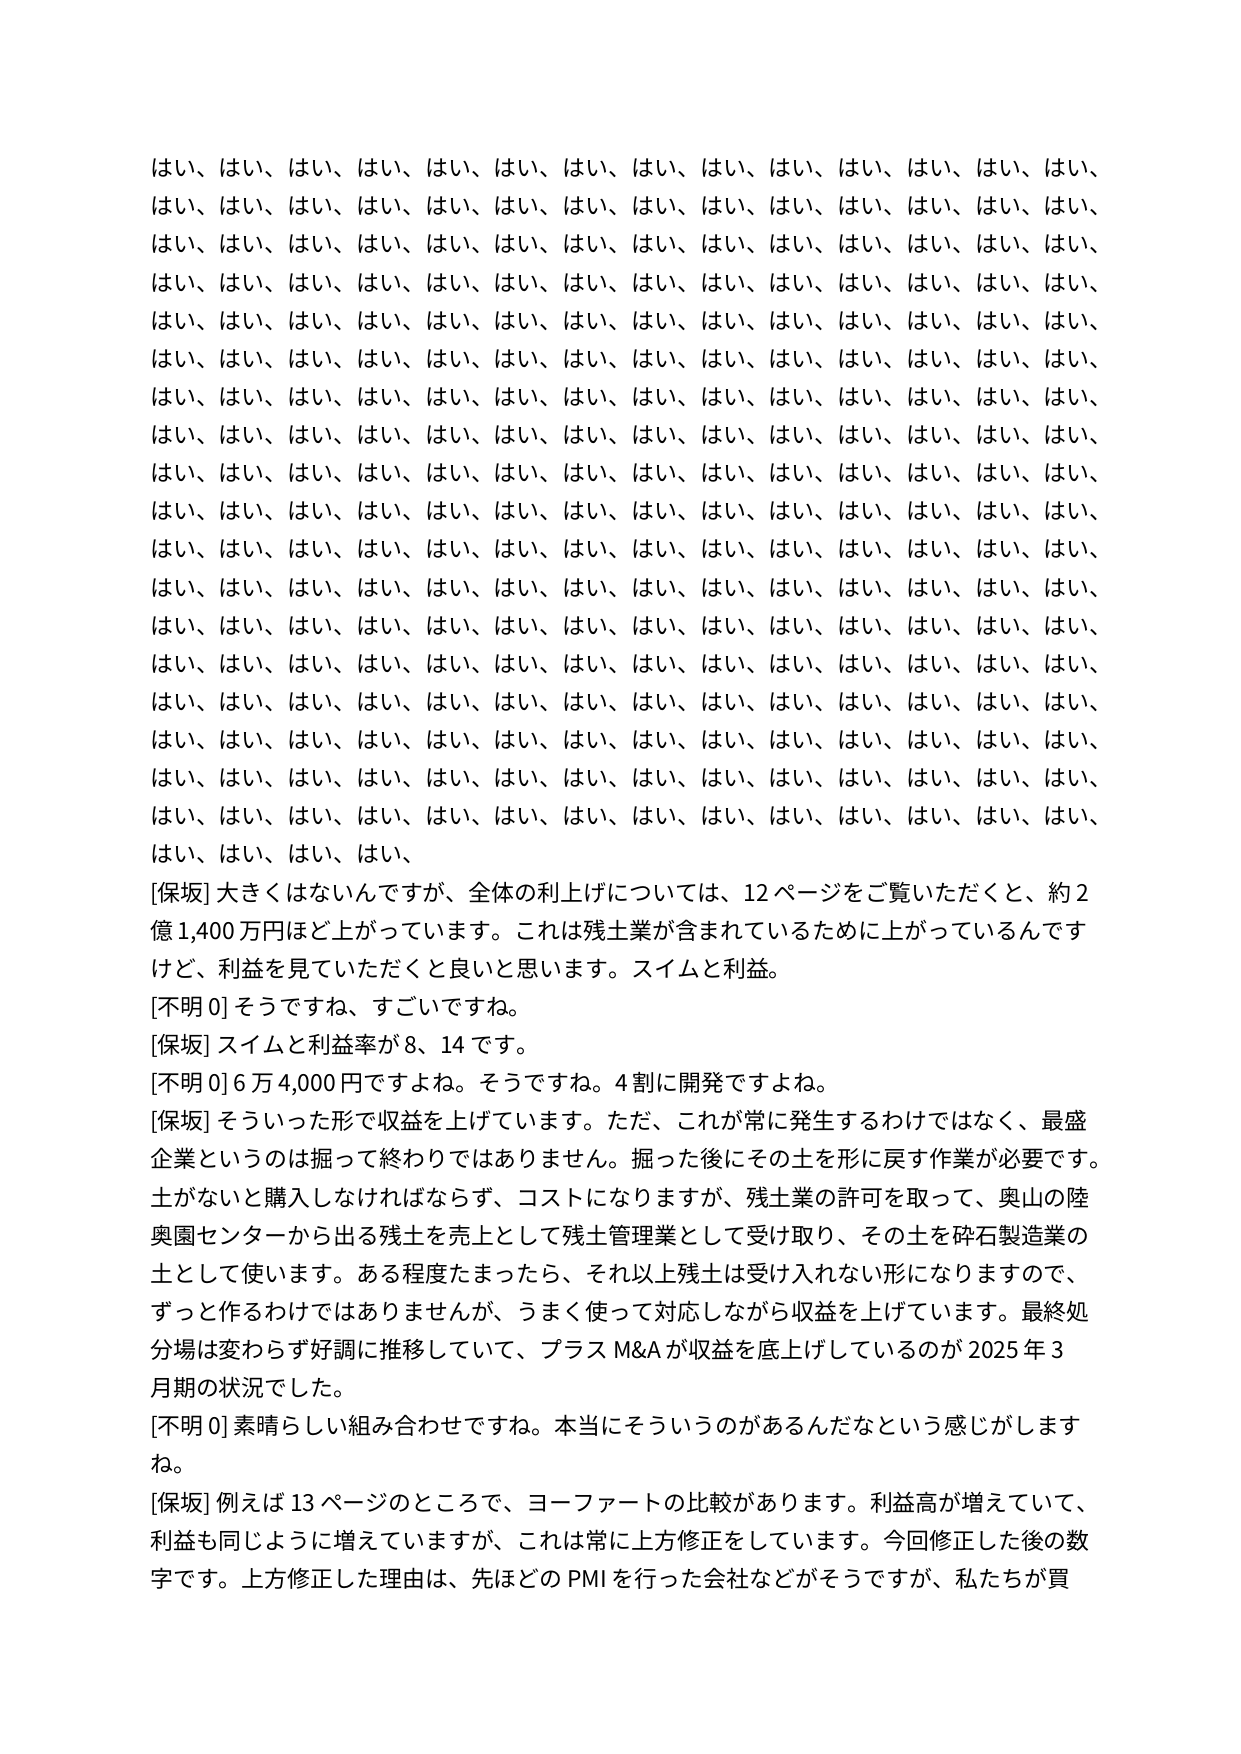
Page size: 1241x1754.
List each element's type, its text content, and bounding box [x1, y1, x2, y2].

text [保坂] そういった形で収益を上げています。ただ、これが常に発生するわけではなく、最盛企業というのは掘って終わりではありません。掘った後にその土を形に戻す作業が必要です。土がないと購入しなければならず、コストになりますが、残土業の許可を取って、奥山の陸奥園センターから出る残土を売上として残土管理業として受け取り、その土を砕石製造業の土として使います。ある程度たまったら、それ以上残土は受け入れない形になりますので、ずっと作るわけではありませんが、うまく使って対応しながら収益を上げています。最終処分場は変わらず好調に推移していて、プラスM&Aが収益を底上げしているのが2025年3月期の状況でした。 [150, 1103, 1090, 1403]
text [150, 150, 1090, 869]
text [不明0] 素晴らしい組み合わせですね。本当にそういうのがあるんだなという感じがしますね。 [150, 1408, 1090, 1479]
text [不明0] 6万4,000円ですよね。そうですね。4割に開発ですよね。 [150, 1065, 1090, 1098]
text [保坂] 大きくはないんですが、全体の利上げについては、12ページをご覧いただくと、約2億1,400万円ほど上がっています。これは残土業が含まれているために上がっているんですけど、利益を見ていただくと良いと思います。スイムと利益。 [150, 874, 1090, 984]
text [150, 1484, 1090, 1594]
text [不明0] そうですね、すごいですね。 [150, 989, 1090, 1022]
text [保坂] スイムと利益率が8、14です。 [150, 1027, 1090, 1060]
